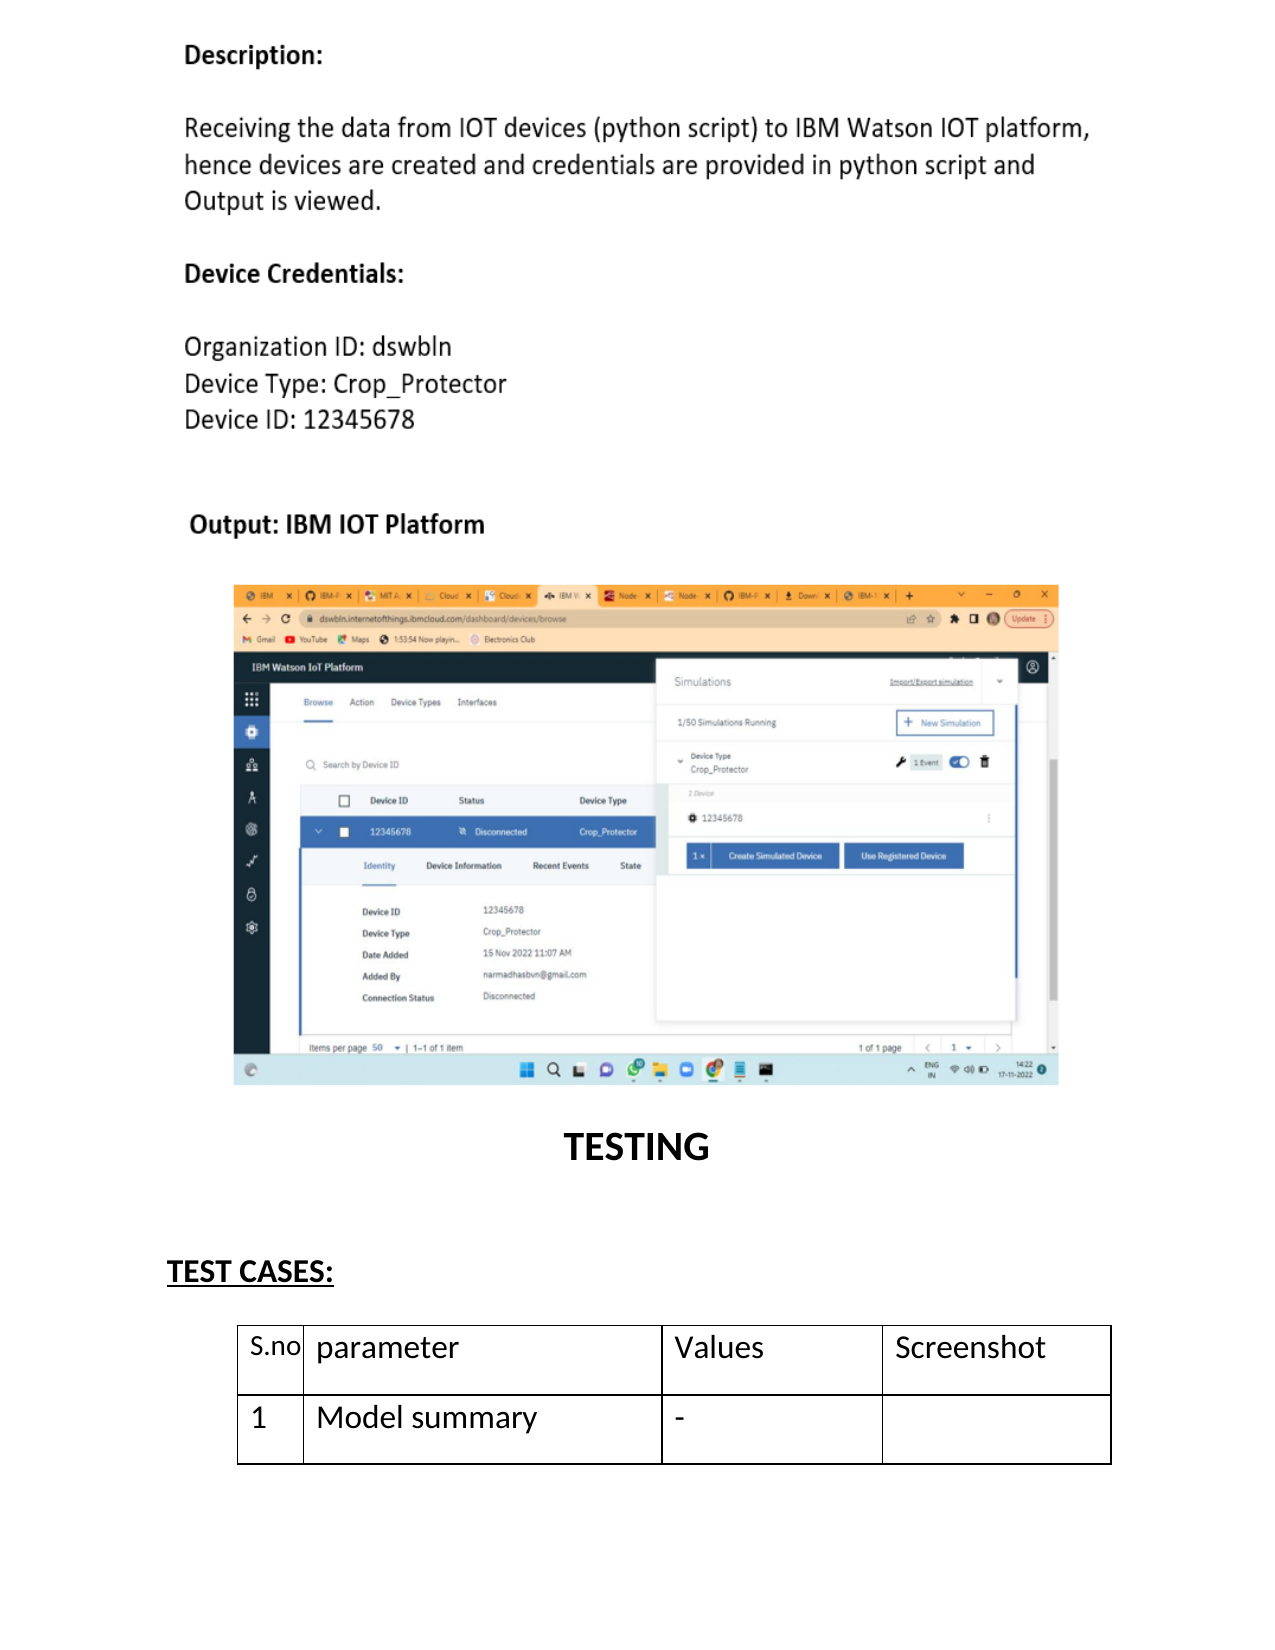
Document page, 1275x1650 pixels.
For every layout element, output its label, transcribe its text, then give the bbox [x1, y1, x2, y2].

picture [62, 0, 1159, 1094]
table_header parameter [304, 1326, 661, 1394]
table_cell [883, 1396, 1110, 1463]
table_cell - [663, 1396, 882, 1463]
text TEST CASES: [167, 1250, 1148, 1291]
table_header Values [663, 1326, 882, 1394]
table_header Screenshot [883, 1326, 1110, 1394]
table_header S.no [238, 1326, 303, 1394]
table_cell 1 [238, 1396, 303, 1463]
table_cell Model summary [304, 1396, 661, 1463]
subtitle TESTING [149, 1094, 746, 1170]
